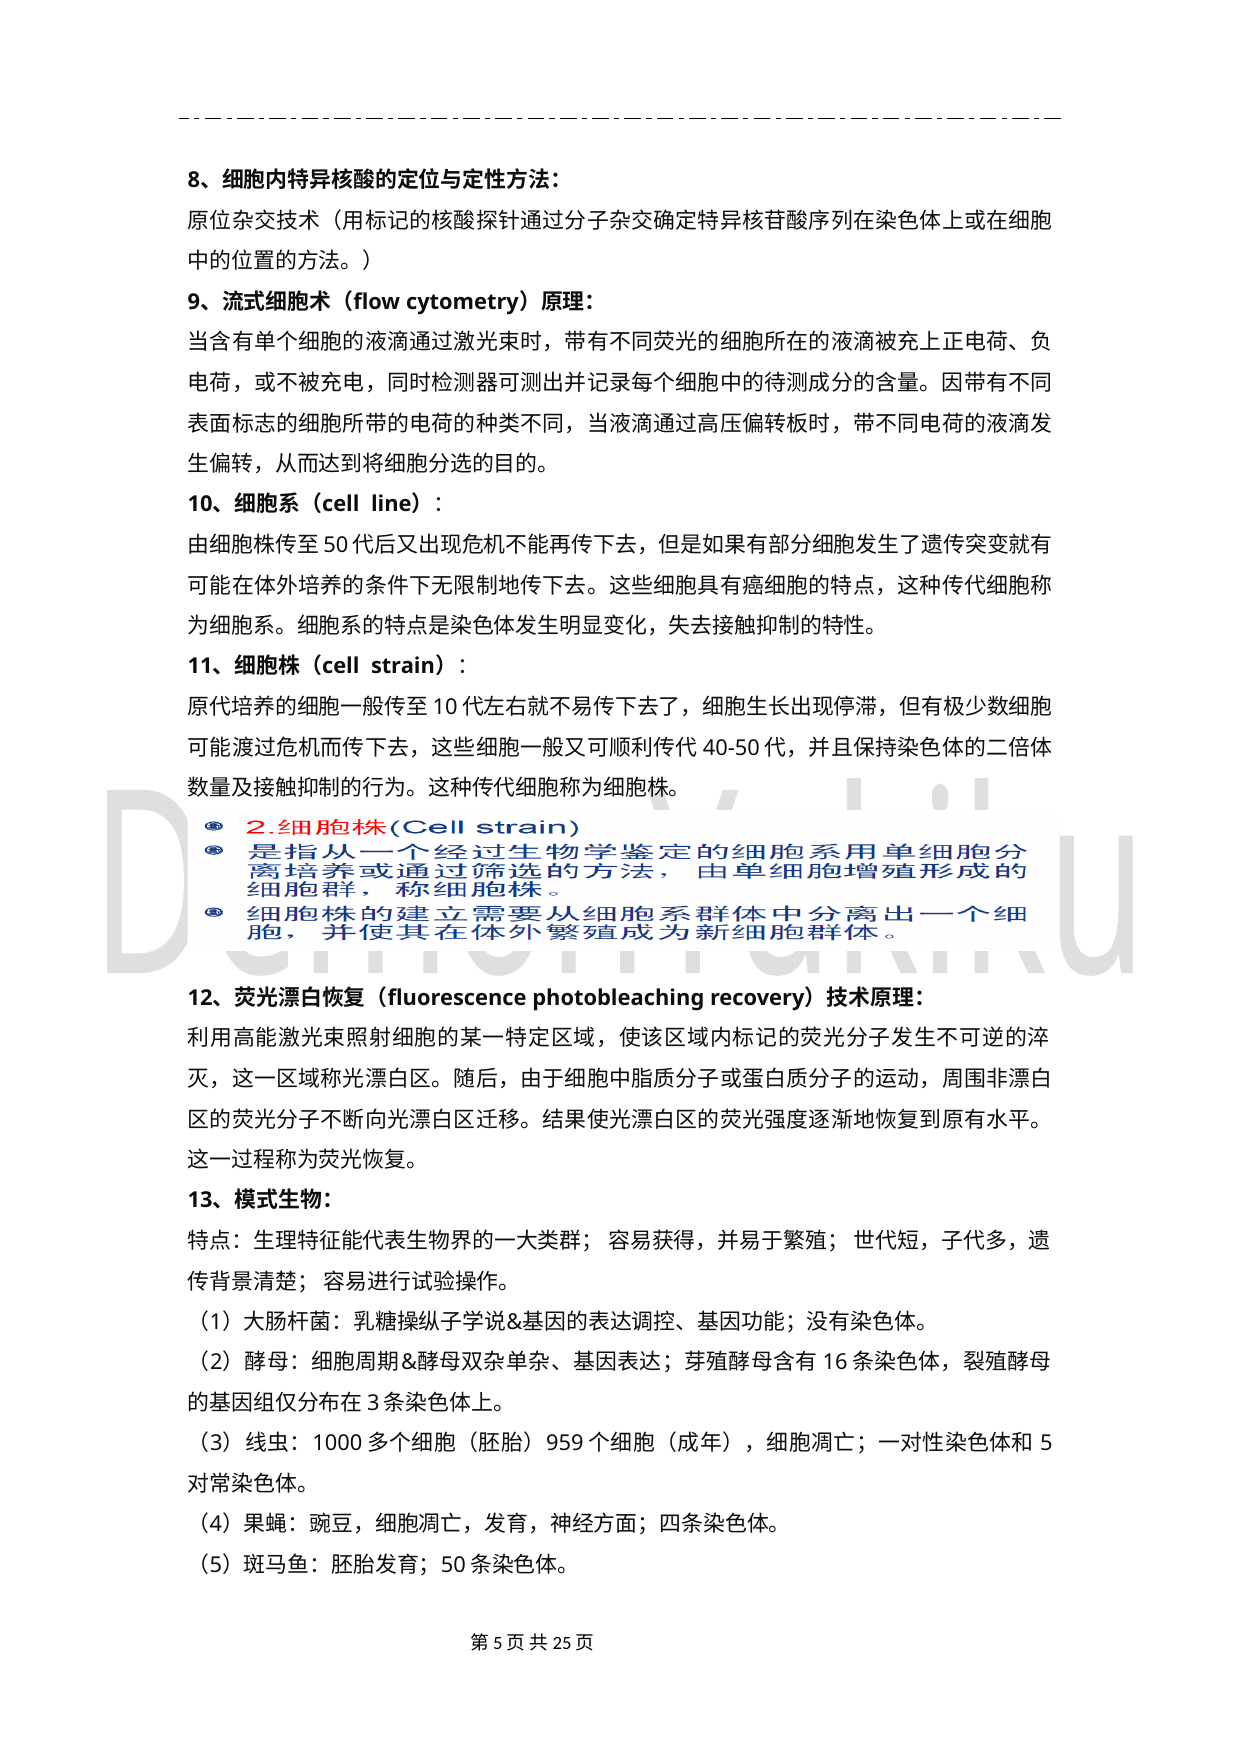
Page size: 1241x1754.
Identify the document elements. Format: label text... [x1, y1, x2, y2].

list 11、细胞株（cell strain）： [187, 648, 1053, 681]
list 流式细胞术（flow cytometry）原理： [187, 283, 1053, 316]
text （3）线虫：1000多个细胞（胚胎）959个细胞（成年），细胞凋亡；一对性染色体和5对常染色体。 [187, 1425, 1053, 1498]
list 由细胞株传至50代后又出现危机不能再传下去，但是如果有部分细胞发生了遗传突变就有可能在体外培养的条件下无限制地传下去。这些细胞具有癌细胞的特点，这种传代细胞称为细胞系。细胞系的特点是染色体发生明显变化，失去接触抑制的特性。 [187, 527, 1053, 640]
list 荧光漂白恢复（fluorescence photobleaching recovery）技术原理： [187, 979, 1053, 1012]
text （5）斑马鱼：胚胎发育；50条染色体。 [187, 1547, 1053, 1579]
text （1）大肠杆菌：乳糖操纵子学说&基因的表达调控、基因功能；没有染色体。 [187, 1304, 1053, 1336]
text （4）果蝇：豌豆，细胞凋亡，发育，神经方面；四条染色体。 [187, 1506, 1053, 1539]
text 原位杂交技术（用标记的核酸探针通过分子杂交确定特异核苷酸序列在染色体上或在细胞中的位置的方法。） [187, 202, 1053, 276]
list 原代培养的细胞一般传至10代左右就不易传下去了，细胞生长出现停滞，但有极少数细胞可能渡过危机而传下去，这些细胞一般又可顺利传代40-50代，并且保持染色体的二倍体数量及接触抑制的行为。这种传代细胞称为细胞株。 [187, 689, 1053, 802]
list 利用高能激光束照射细胞的某一特定区域，使该区域内标记的荧光分子发生不可逆的淬灭，这一区域称光漂白区。随后，由于细胞中脂质分子或蛋白质分子的运动，周围非漂白区的荧光分子不断向光漂白区迁移。结果使光漂白区的荧光强度逐渐地恢复到原有水平。这一过程称为荧光恢复。 [187, 1020, 1053, 1174]
text （2）酵母：细胞周期&酵母双杂单杂、基因表达；芽殖酵母含有16条染色体，裂殖酵母的基因组仅分布在3条染色体上。 [187, 1344, 1053, 1417]
list 特点：生理特征能代表生物界的一大类群； 容易获得，并易于繁殖； 世代短，子代多，遗传背景清楚； 容易进行试验操作。 [187, 1223, 1053, 1296]
list 模式生物： [187, 1182, 1053, 1215]
list 10、细胞系（cell line）： [187, 486, 1053, 519]
list 当含有单个细胞的液滴通过激光束时，带有不同荧光的细胞所在的液滴被充上正电荷、负电荷，或不被充电，同时检测器可测出并记录每个细胞中的待测成分的含量。因带有不同表面标志的细胞所带的电荷的种类不同，当液滴通过高压偏转板时，带不同电荷的液滴发生偏转，从而达到将细胞分选的目的。 [187, 324, 1053, 478]
list 8、细胞内特异核酸的定位与定性方法： [187, 162, 1053, 194]
